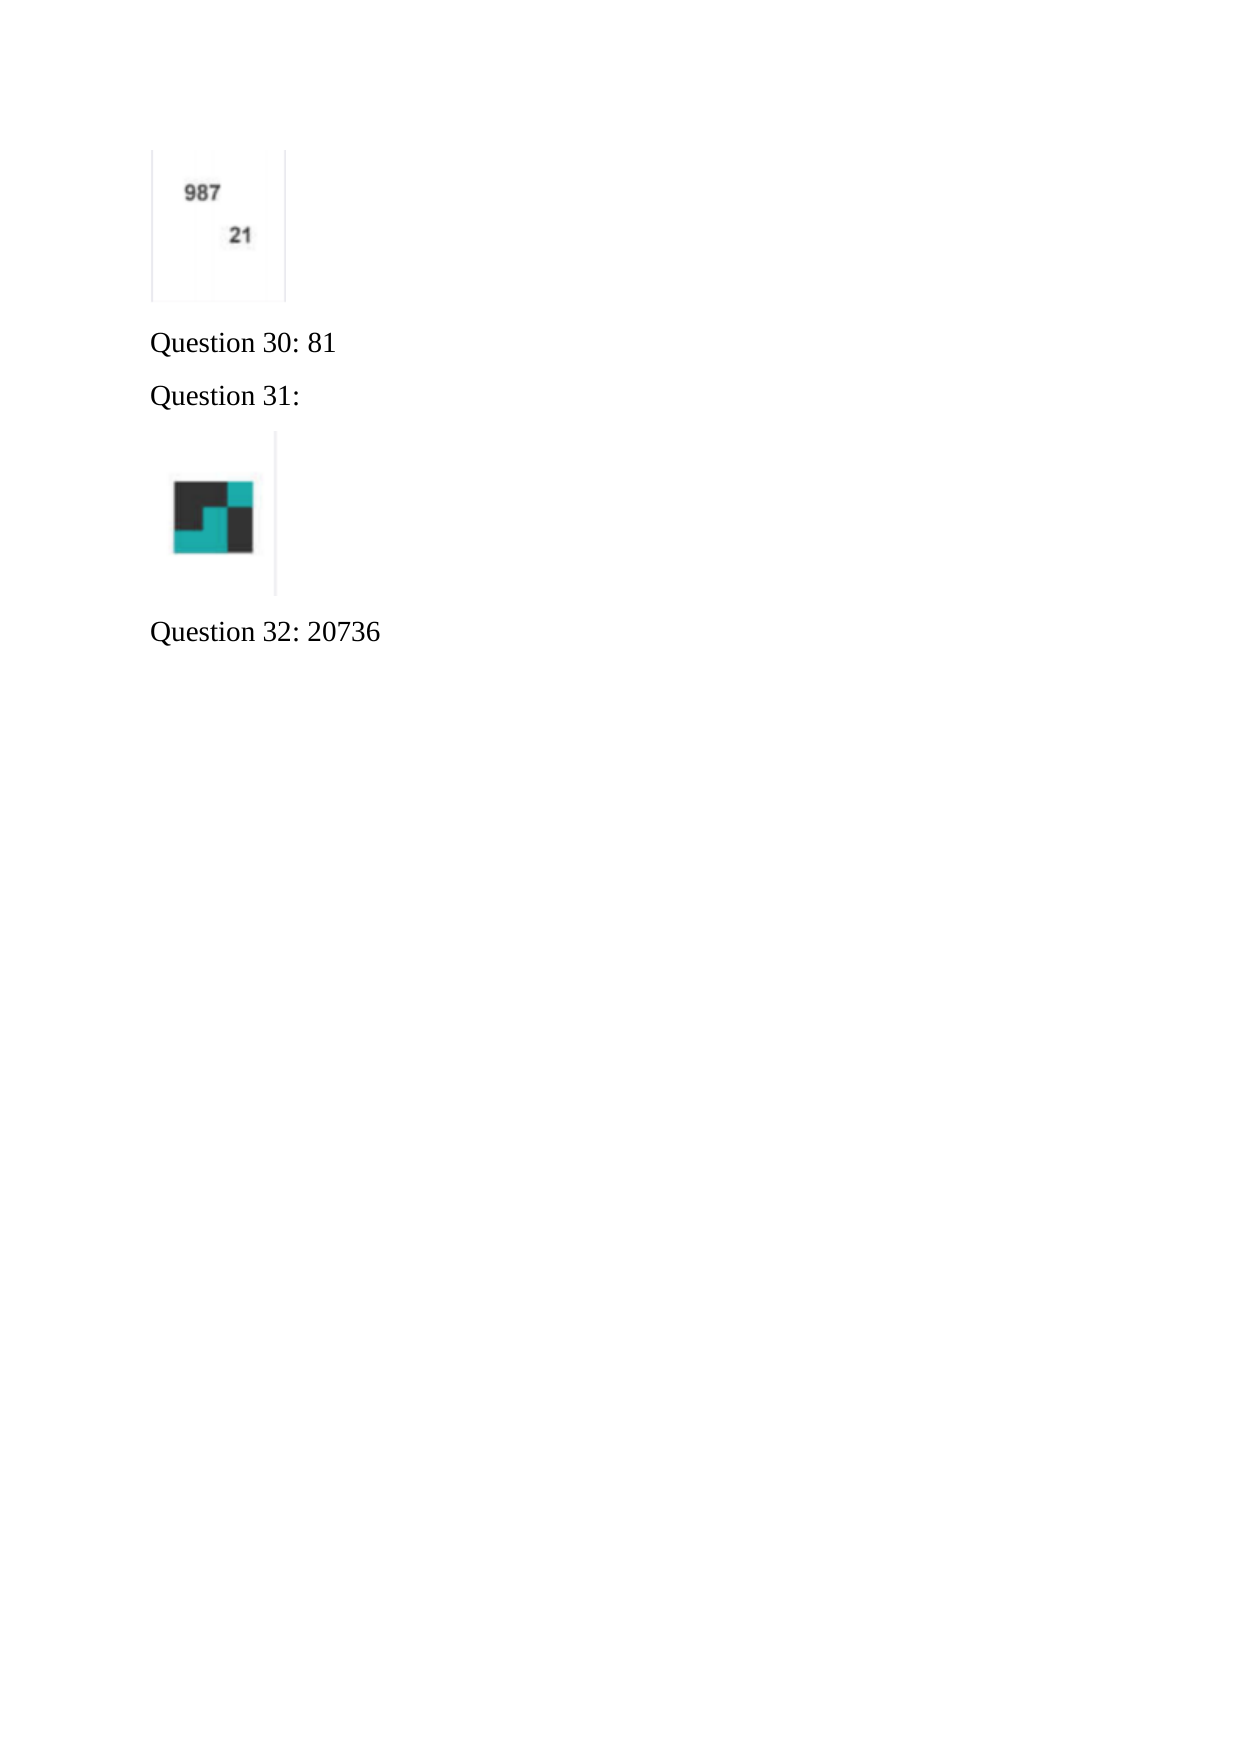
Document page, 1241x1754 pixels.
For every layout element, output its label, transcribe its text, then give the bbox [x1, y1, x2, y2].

text Question 30: 81 [150, 326, 1090, 359]
text Question 32: 20736 [150, 614, 1090, 648]
text Question 31: [150, 378, 1090, 412]
picture [150, 431, 279, 596]
picture [150, 150, 286, 307]
